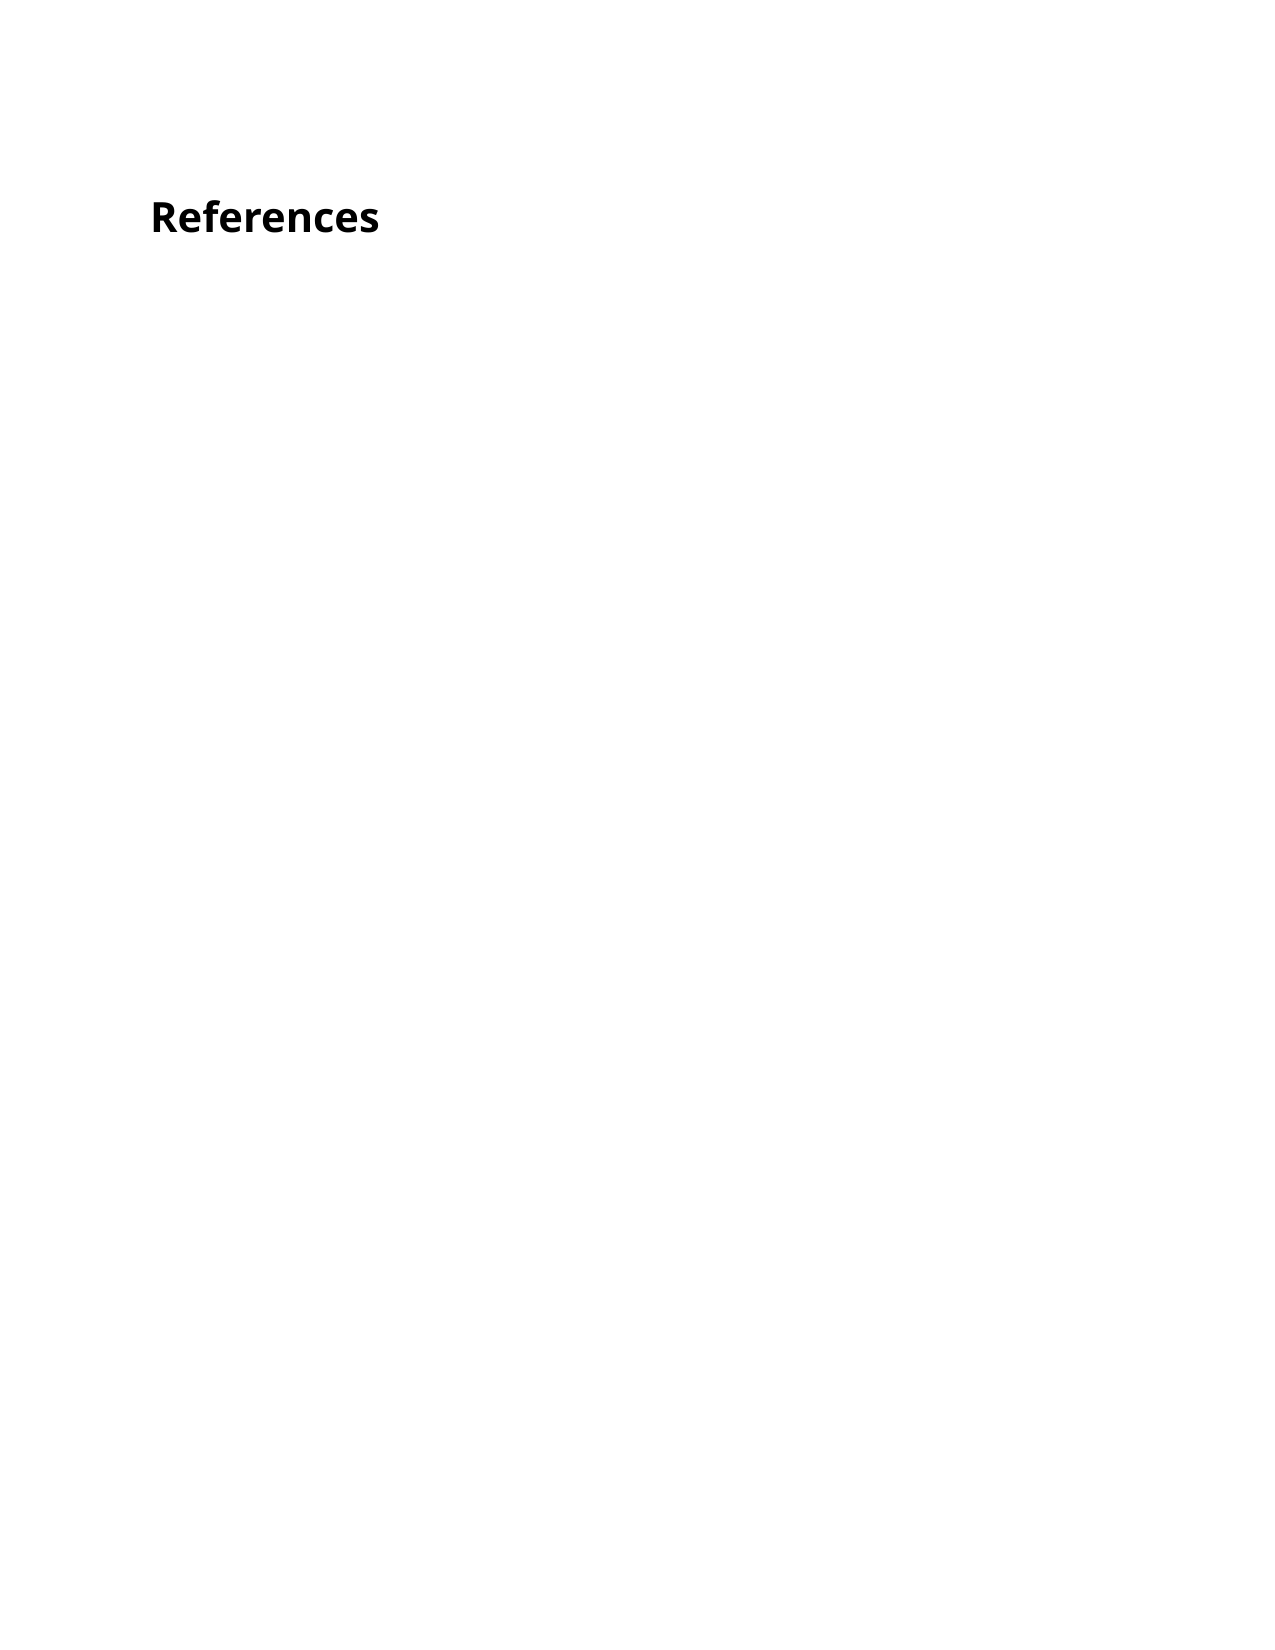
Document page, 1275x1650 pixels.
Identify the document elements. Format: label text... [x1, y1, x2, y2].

subtitle References [150, 187, 1125, 244]
